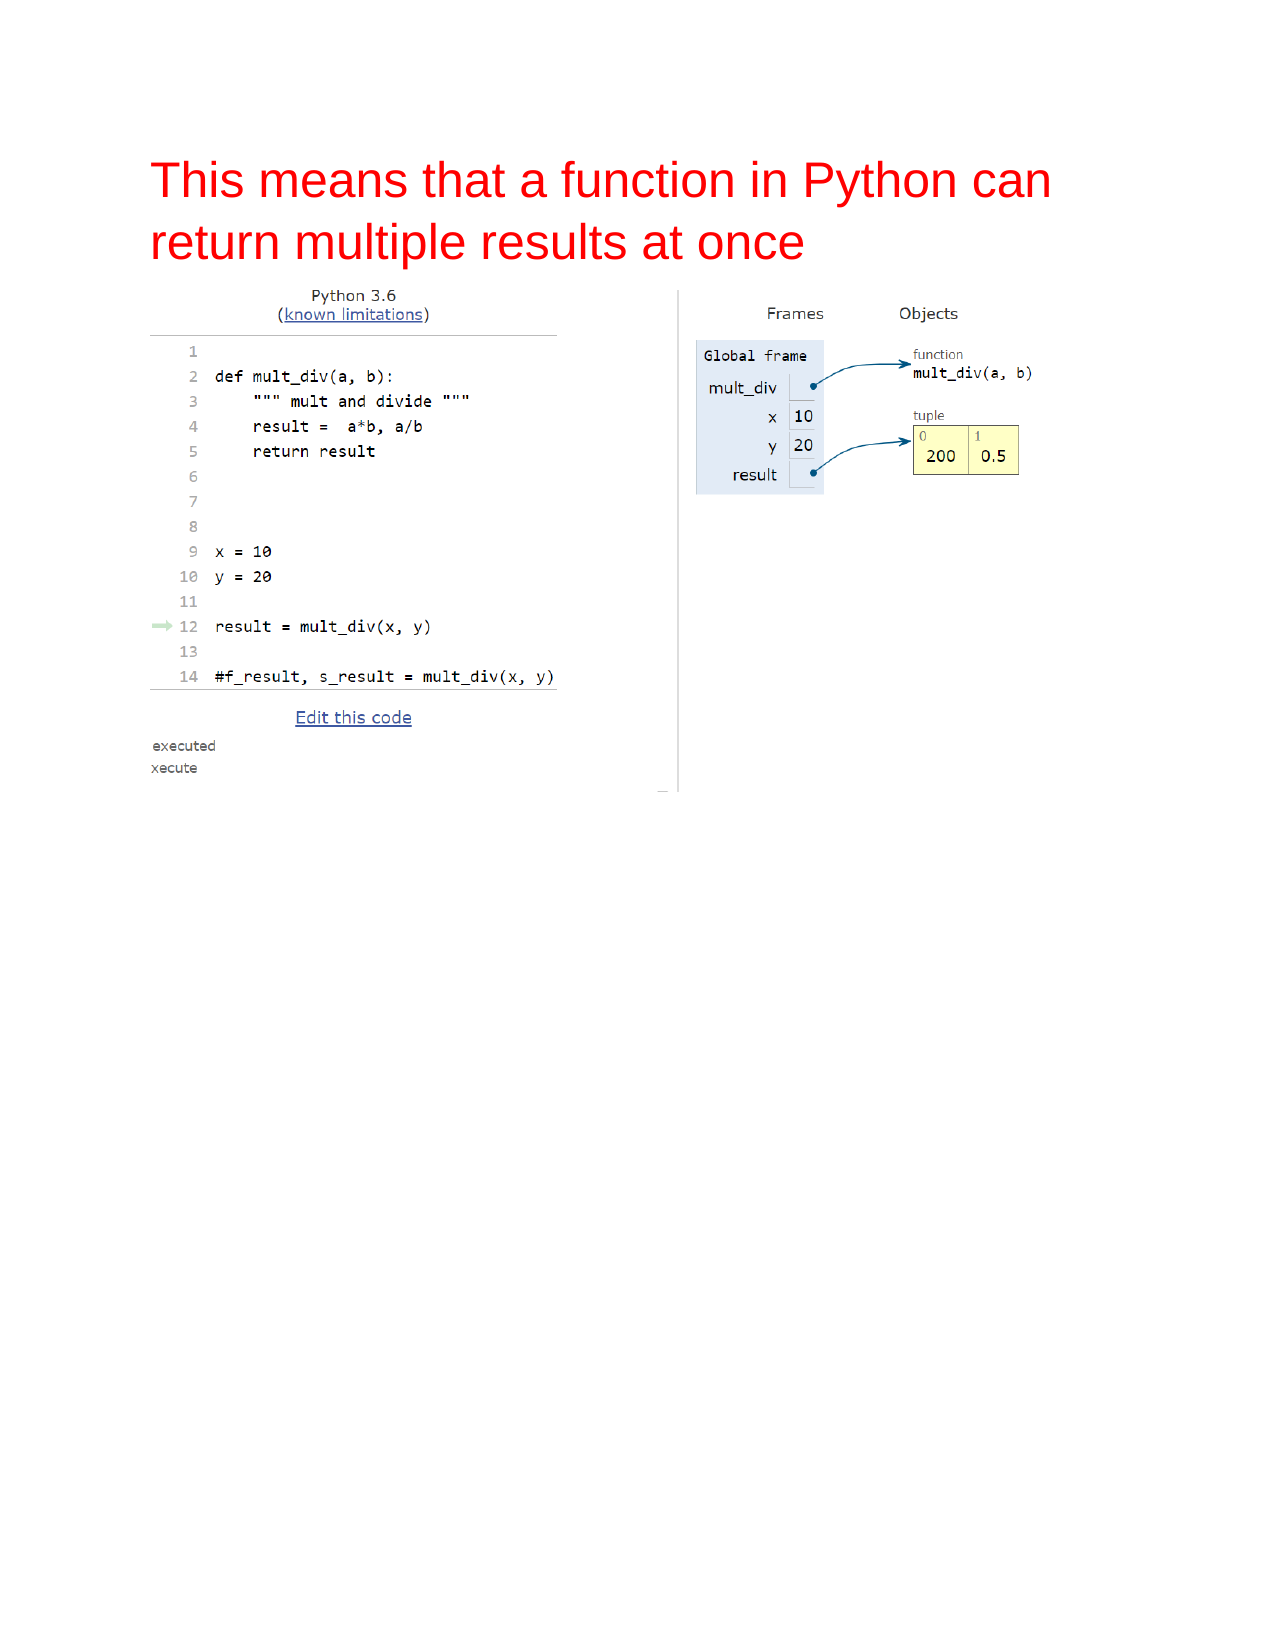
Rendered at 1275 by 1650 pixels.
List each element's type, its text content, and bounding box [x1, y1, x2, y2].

text This means that a function in Python can return multiple results at once [150, 150, 1125, 269]
picture [150, 290, 1125, 792]
